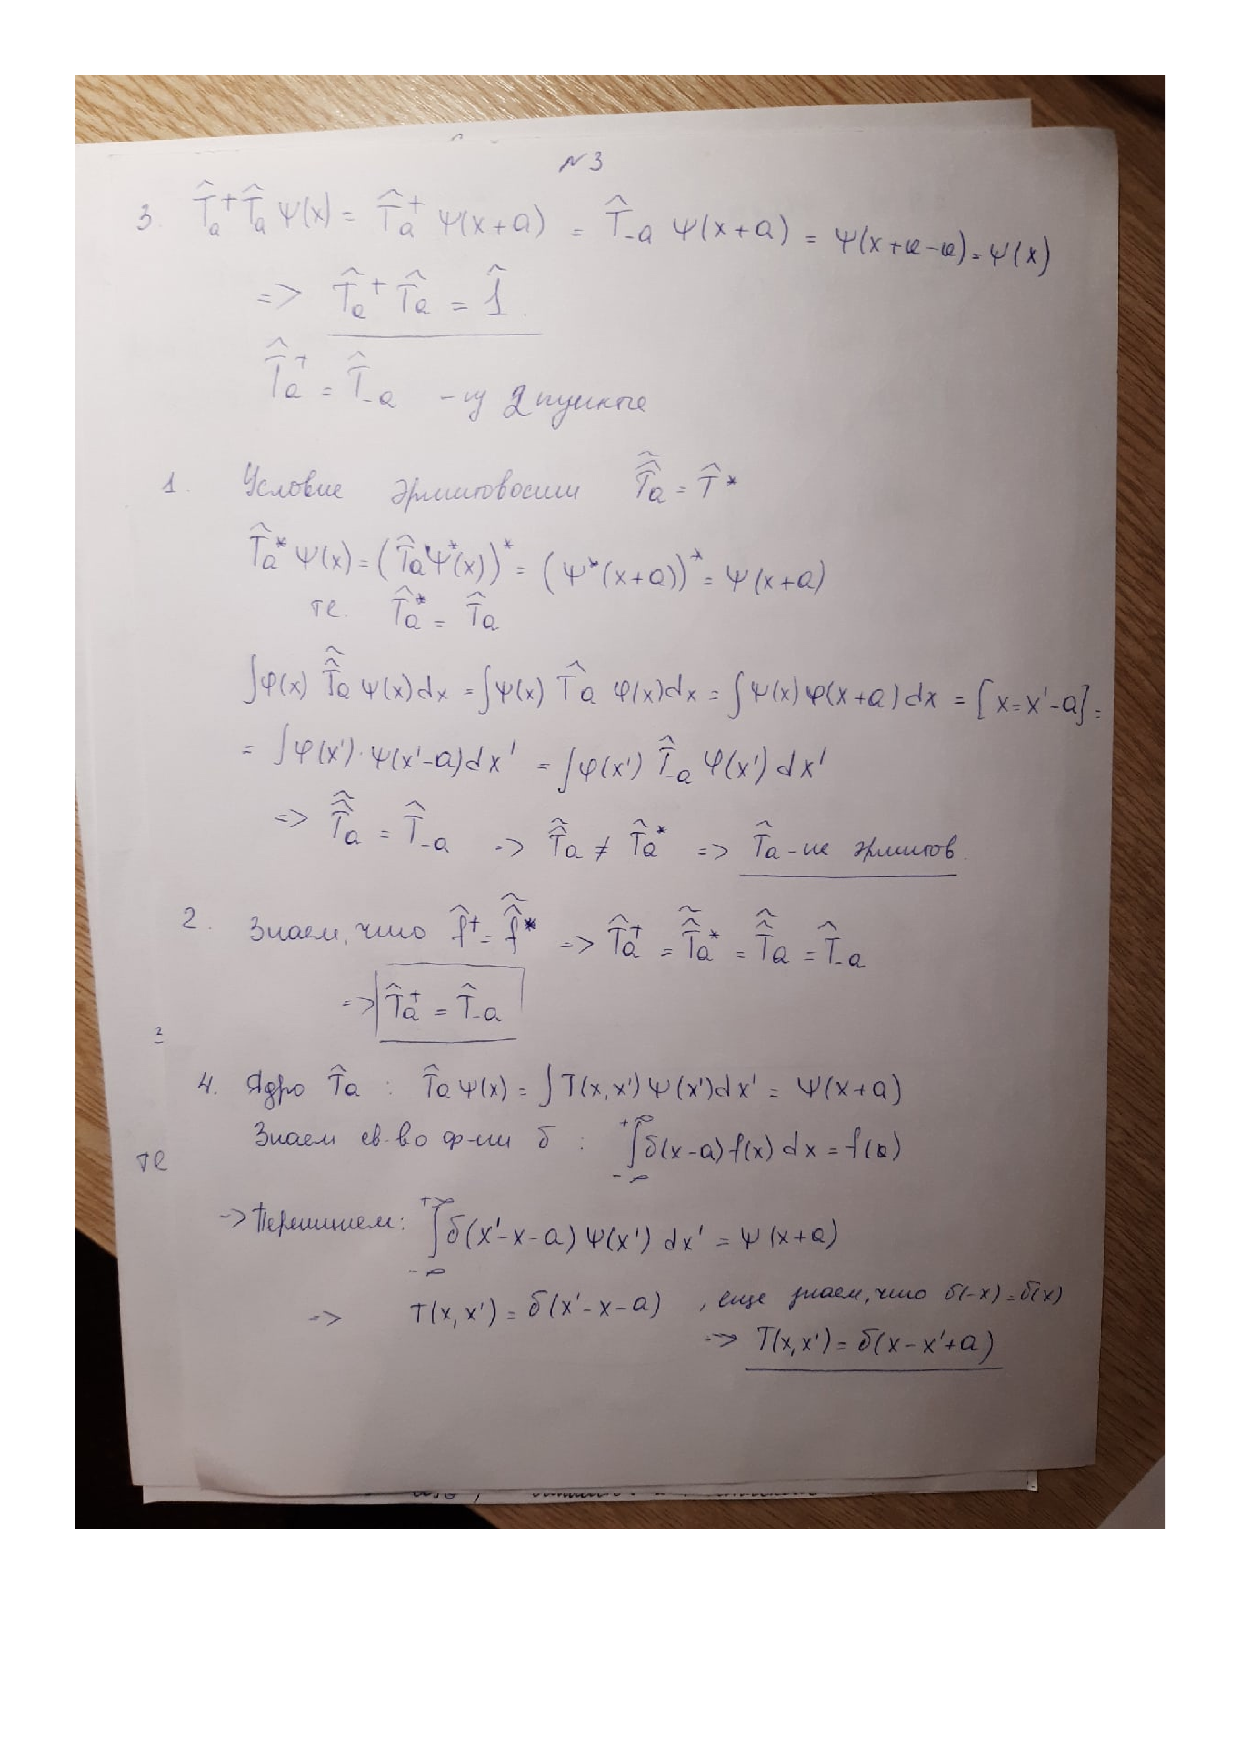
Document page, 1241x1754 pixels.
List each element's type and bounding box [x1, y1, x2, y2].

picture [75, 75, 1166, 1529]
